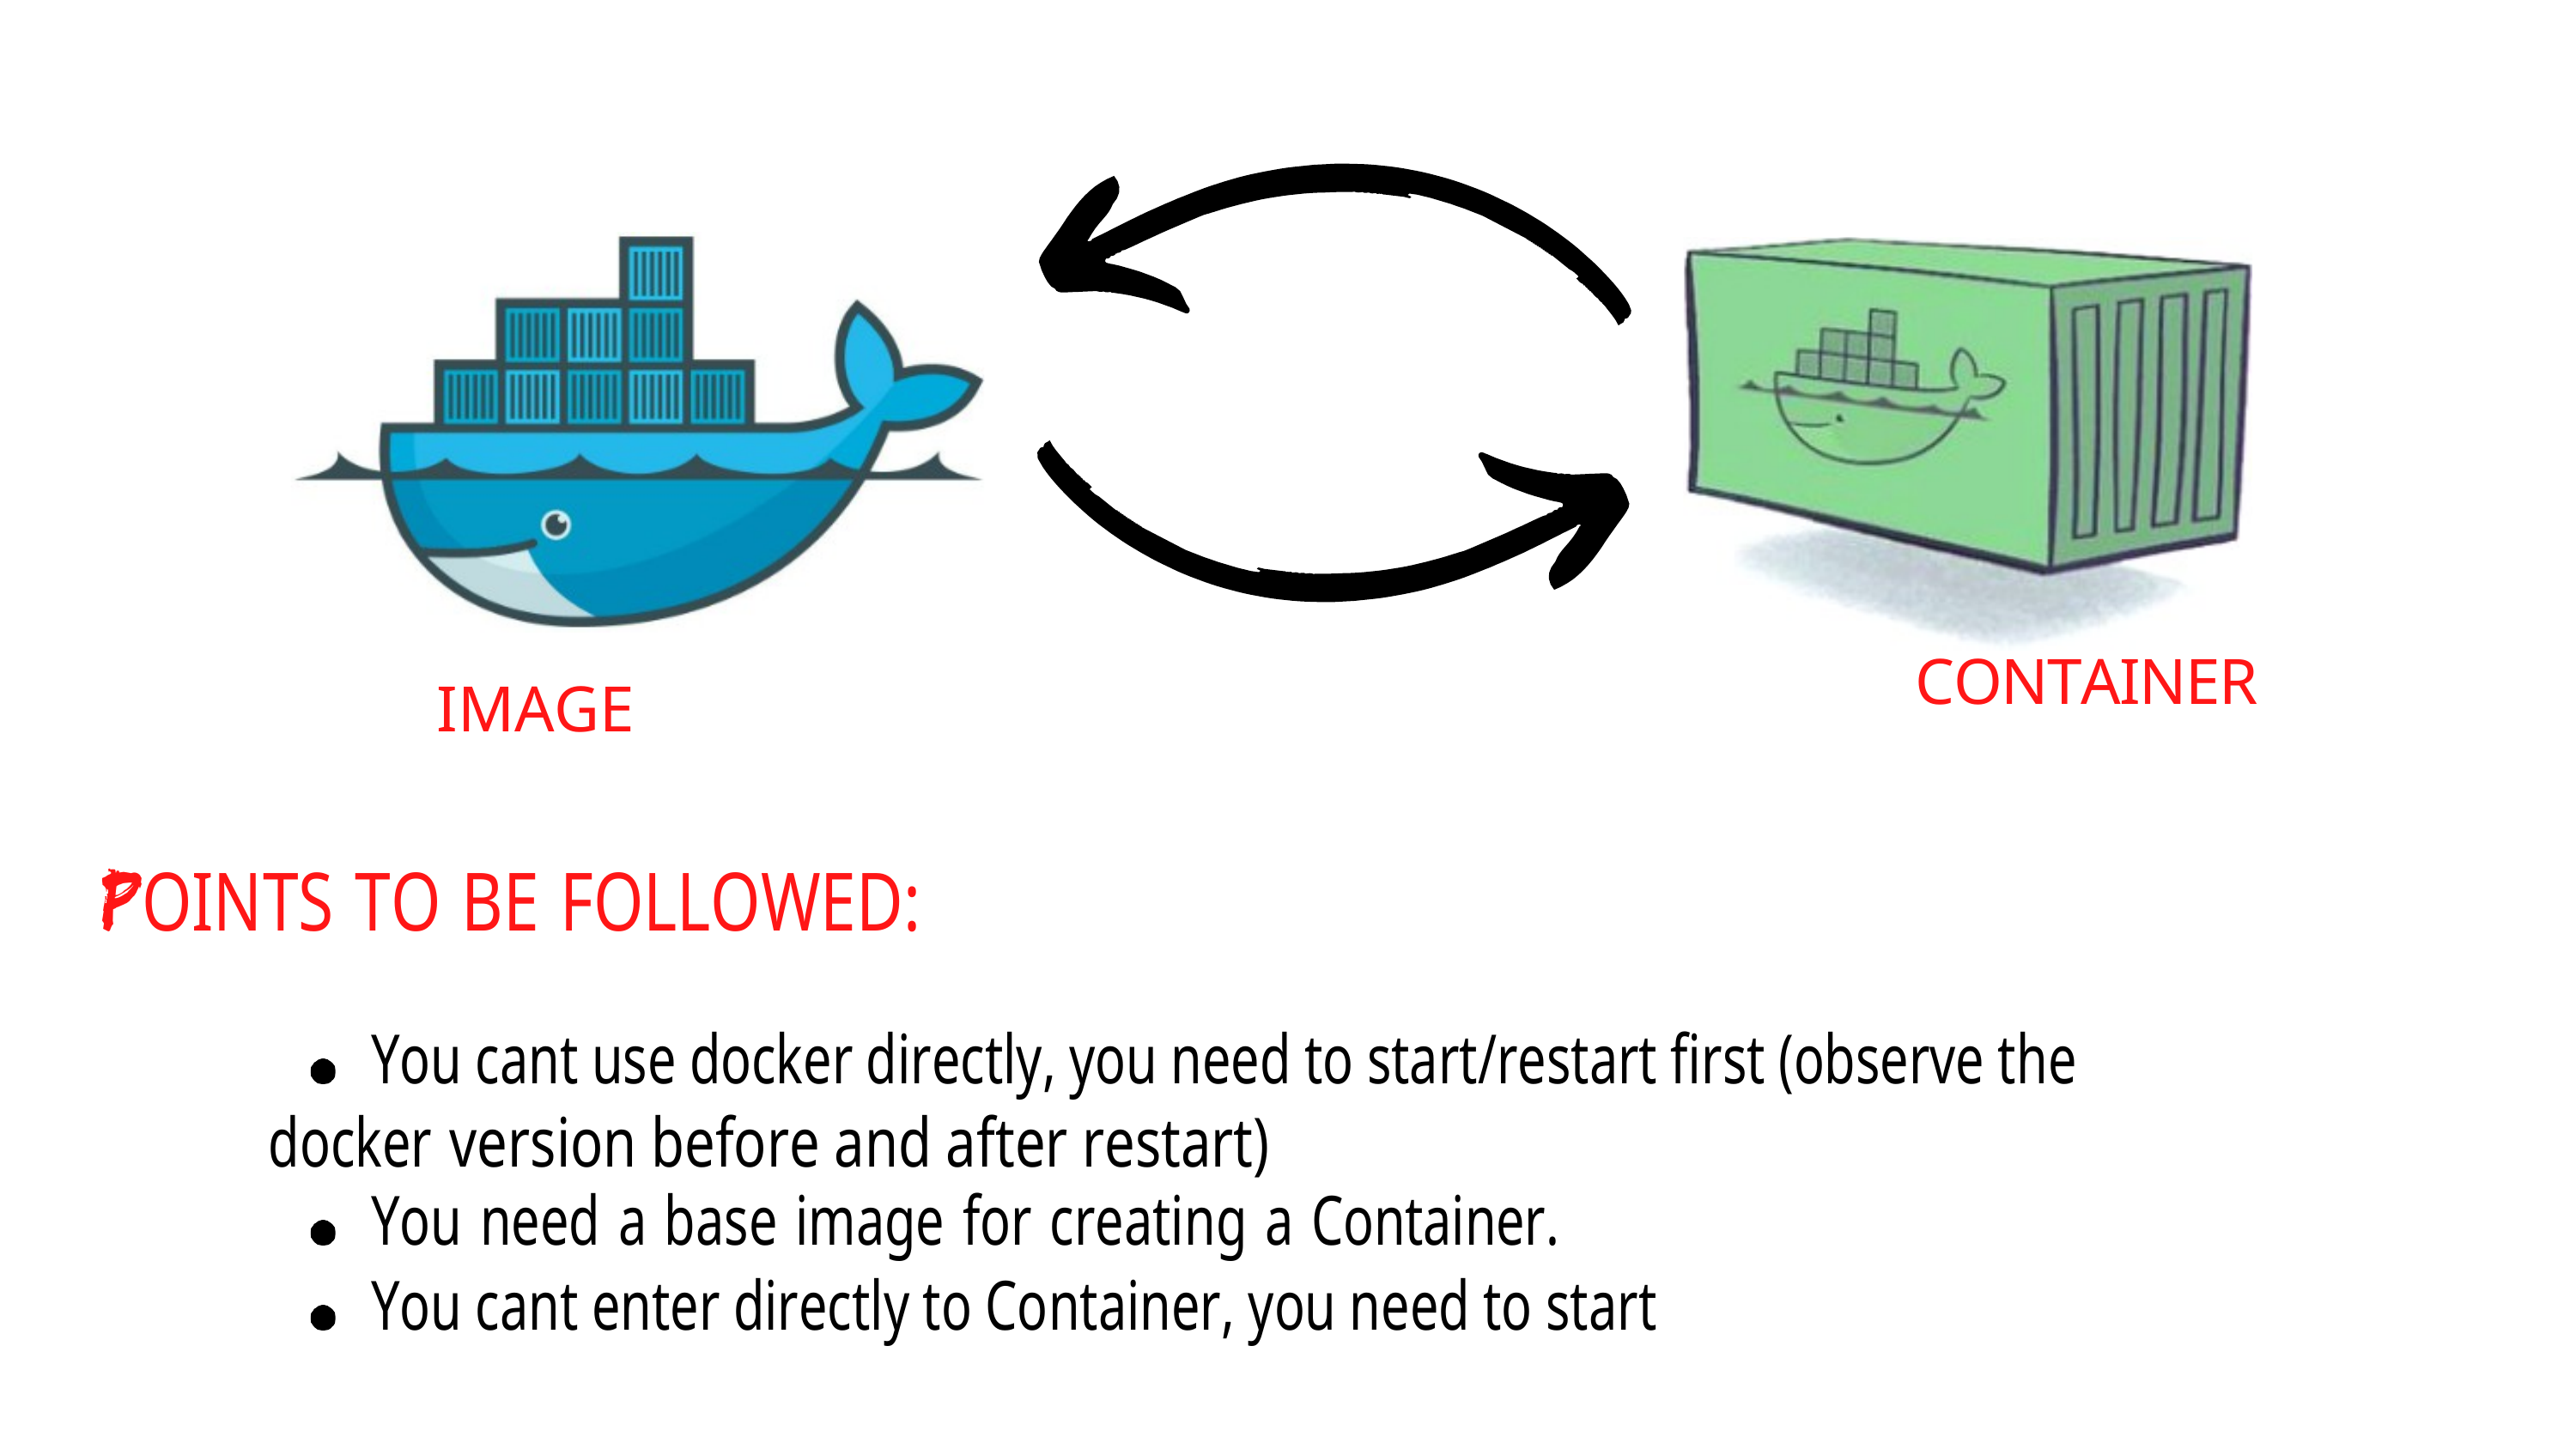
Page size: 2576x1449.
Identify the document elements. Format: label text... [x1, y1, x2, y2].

picture [101, 868, 142, 931]
picture [310, 1220, 336, 1246]
text IMAGE CONTAINER [168, 637, 2528, 750]
picture [1683, 237, 2253, 637]
picture [310, 1058, 336, 1084]
picture [310, 1305, 336, 1331]
picture [290, 232, 985, 633]
text You cant use docker directly, you need to start/restart first (observe the docker version before and after restart) [268, 1015, 2233, 1187]
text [311, 1261, 1771, 1348]
text You need a base image for creating a Container. [311, 1187, 2528, 1260]
text OINTS TO BE FOLLOWED: [101, 845, 2528, 955]
